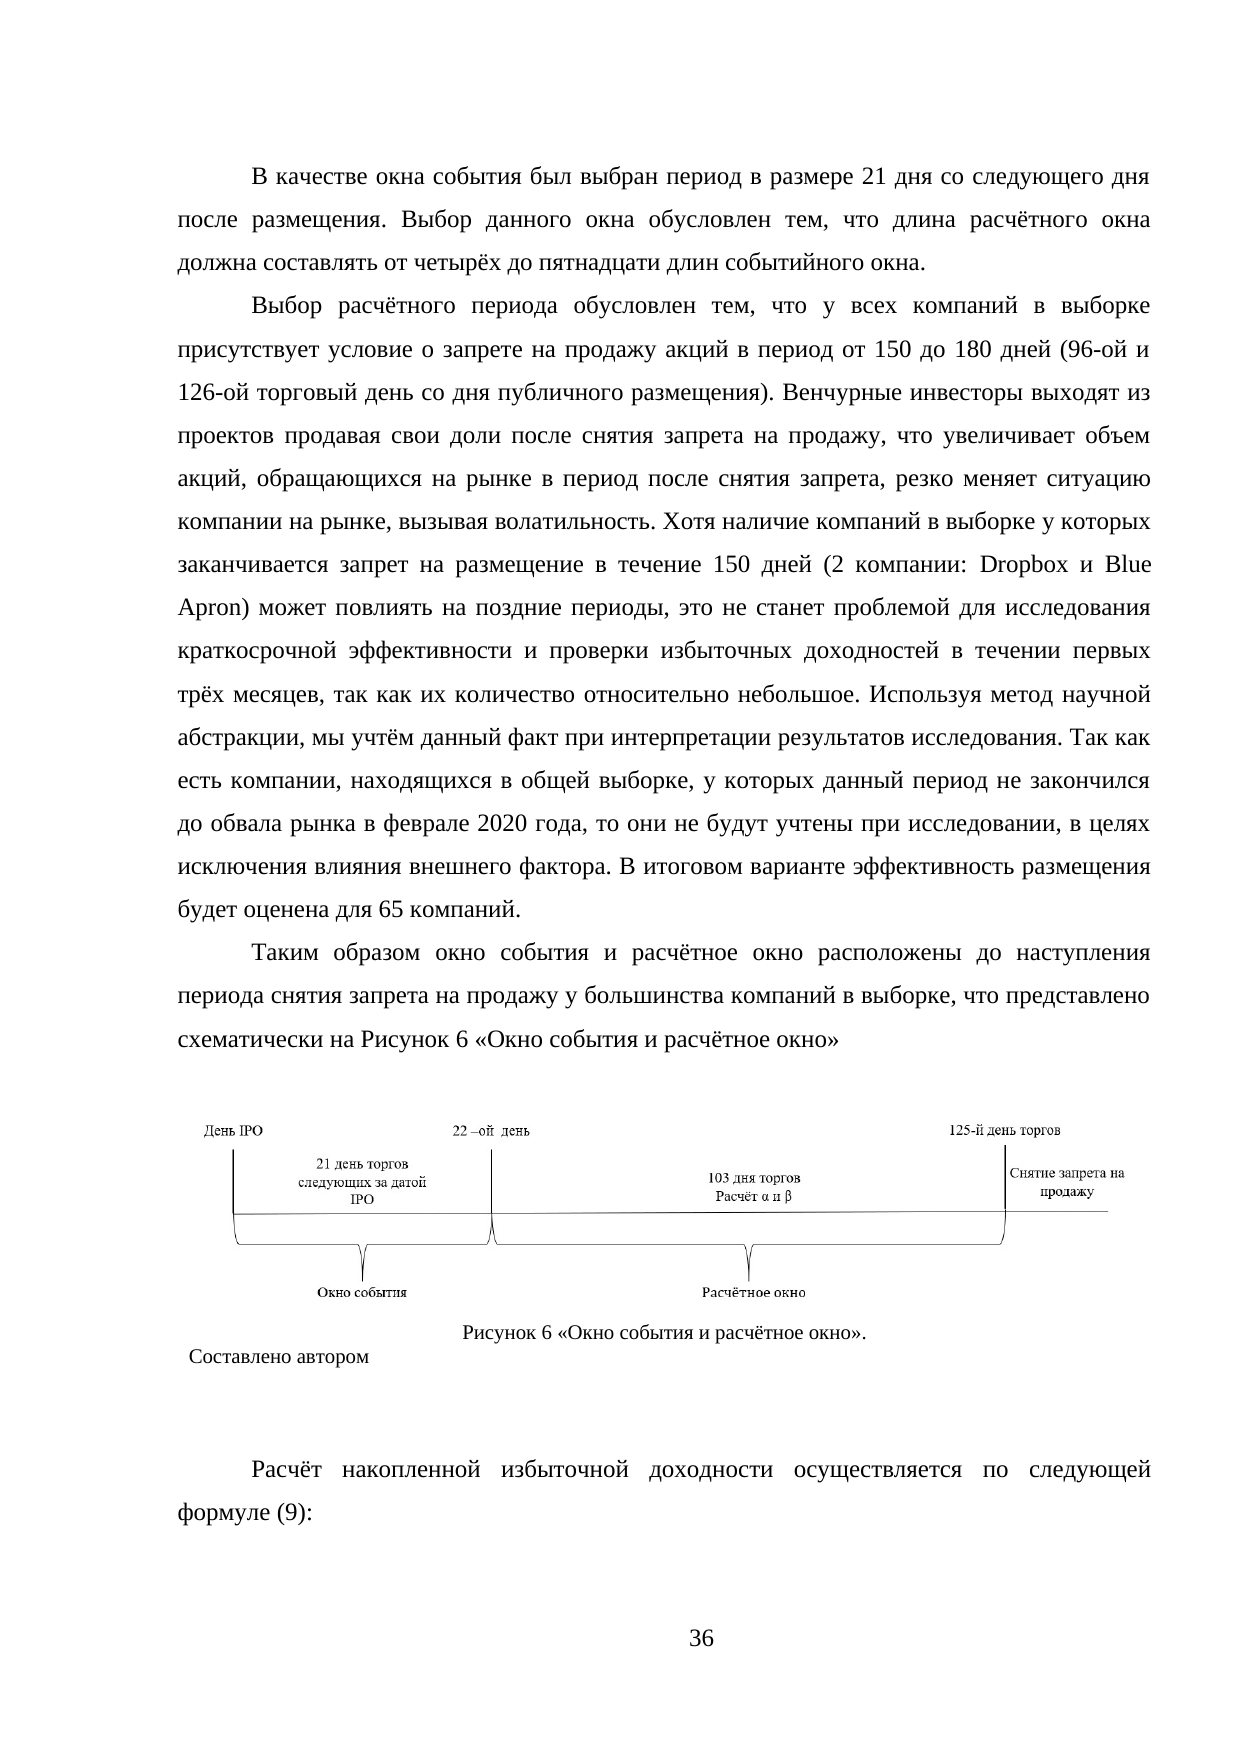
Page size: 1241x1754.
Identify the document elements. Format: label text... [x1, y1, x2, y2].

text Таким образом окно события и расчётное окно расположены до наступления периода снятия запрета на продажу у большинства компаний в выборке, что представлено схематически на Рисунок 6 «Окно события и расчётное окно» [177, 937, 1152, 1052]
table_header [177, 1110, 1151, 1319]
text В качестве окна события был выбран период в размере 21 дня со следующего дня после размещения. Выбор данного окна обусловлен тем, что длина расчётного окна должна составлять от четырёх до пятнадцати длин событийного окна. [177, 161, 1152, 276]
picture [188, 1110, 1141, 1306]
text Выбор расчётного периода обусловлен тем, что у всех компаний в выборке присутствует условие о запрете на продажу акций в период от 150 до 180 дней (96-ой и 126-ой торговый день со дня публичного размещения). Венчурные инвесторы выходят из проектов продавая свои доли после снятия запрета на продажу, что увеличивает объем акций, обращающихся на рынке в период после снятия запрета, резко меняет ситуацию компании на рынке, вызывая волатильность. Хотя наличие компаний в выборке у которых заканчивается запрет на размещение в течение 150 дней (2 компании: Dropbox и Blue Apron) может повлиять на поздние периоды, это не станет проблемой для исследования краткосрочной эффективности и проверки избыточных доходностей в течении первых трёх месяцев, так как их количество относительно небольшое. Используя метод научной абстракции, мы учтём данный факт при интерпретации результатов исследования. Так как есть компании, находящихся в общей выборке, у которых данный период не закончился до обвала рынка в феврале 2020 года, то они не будут учтены при исследовании, в целях исключения влияния внешнего фактора. В итоговом варианте эффективность размещения будет оценена для 65 компаний. [177, 291, 1152, 923]
text Расчёт накопленной избыточной доходности осуществляется по следующей формуле (9): [177, 1454, 1152, 1526]
table_cell Рисунок 6 «Окно события и расчётное окно». Составлено автором [177, 1320, 1151, 1368]
